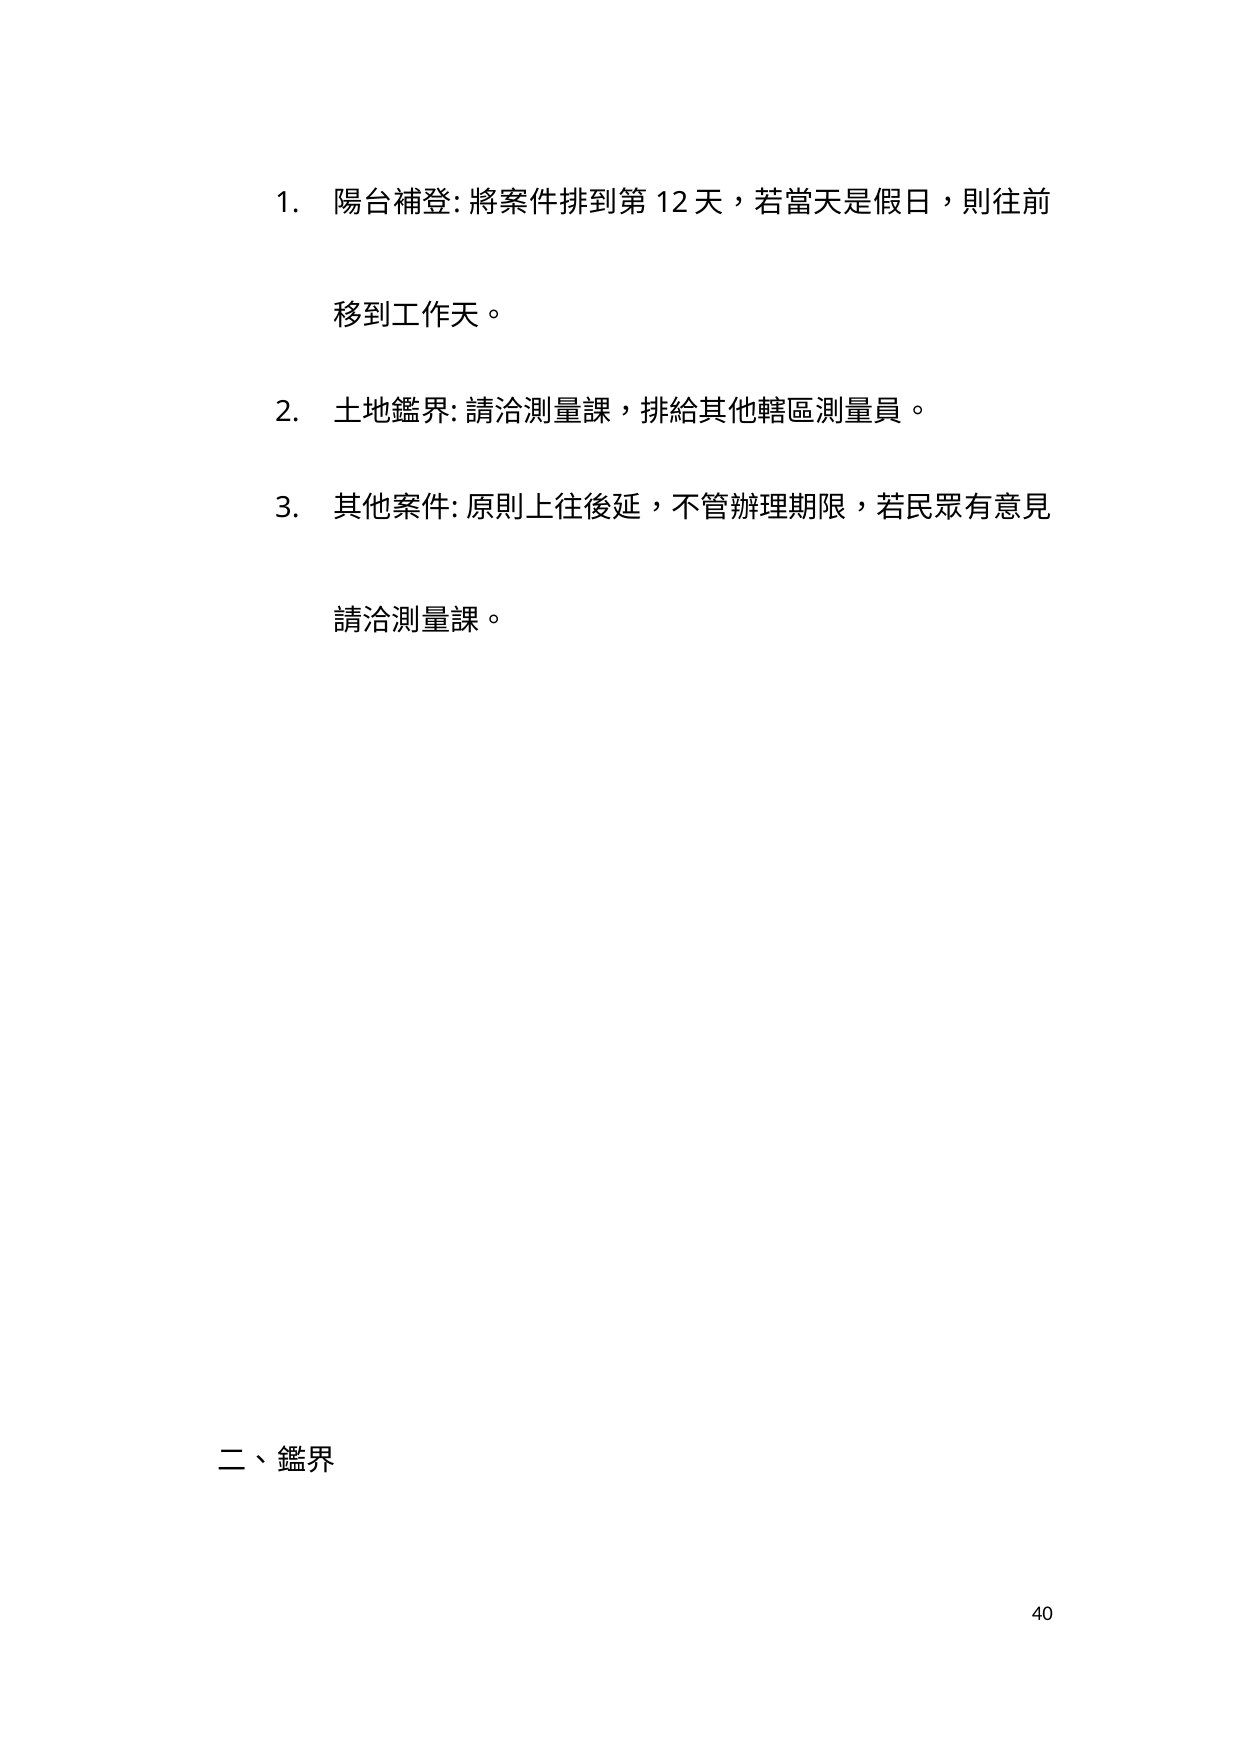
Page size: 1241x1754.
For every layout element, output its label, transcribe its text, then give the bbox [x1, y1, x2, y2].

list 土地鑑界: 請洽測量課，排給其他轄區測量員。 [275, 371, 1053, 446]
list 陽台補登: 將案件排到第12天，若當天是假日，則往前移到工作天。 [275, 162, 1053, 350]
list 鑑界 [217, 1421, 1053, 1496]
list 其他案件: 原則上往後延，不管辦理期限，若民眾有意見，請洽測量課。 [275, 467, 1053, 655]
